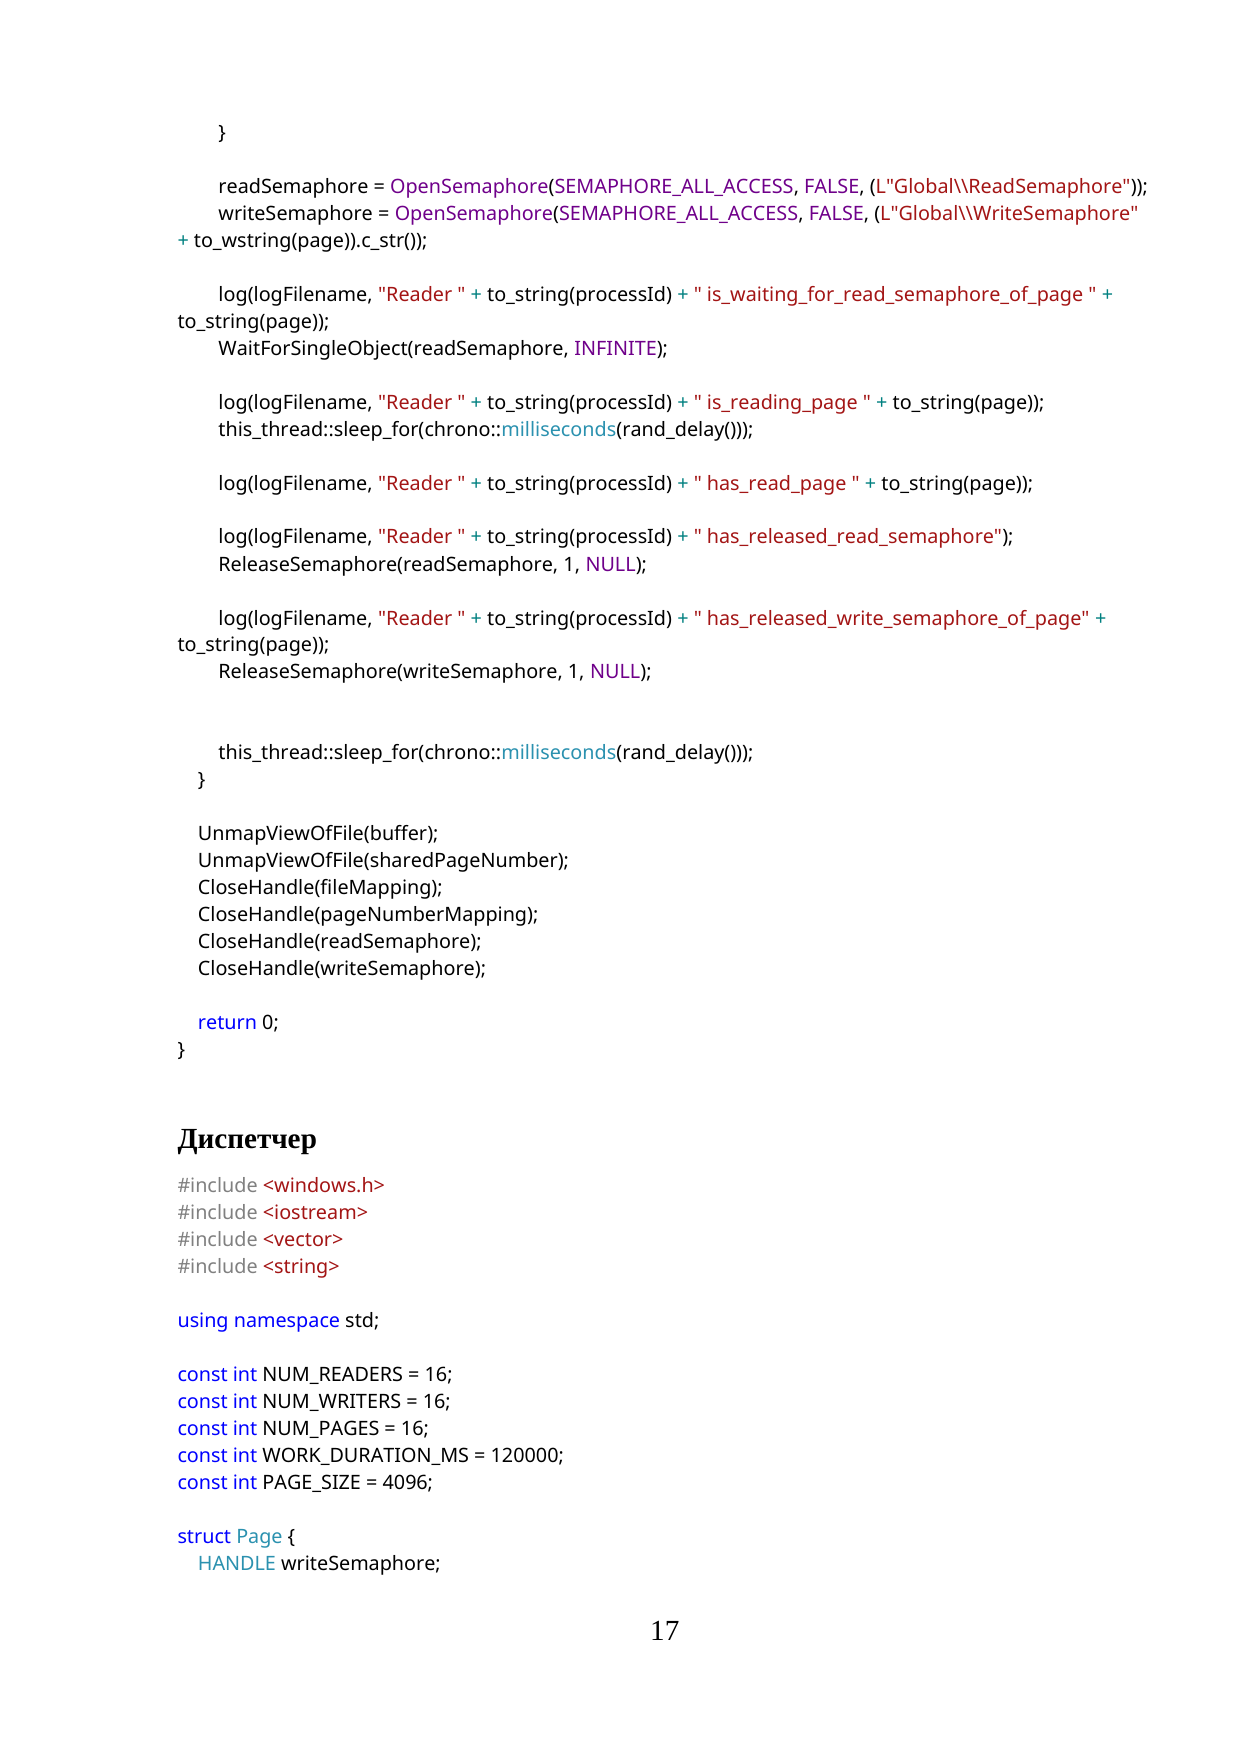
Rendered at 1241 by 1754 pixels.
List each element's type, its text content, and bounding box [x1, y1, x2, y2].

text const int NUM_WRITERS = 16; [177, 1387, 1152, 1414]
text this_thread::sleep_for(chrono::milliseconds(rand_delay())); [177, 739, 1152, 766]
text CloseHandle(readSemaphore); [177, 927, 1152, 954]
text CloseHandle(pageNumberMapping); [177, 901, 1152, 927]
text log(logFilename, "Reader " + to_string(processId) + " is_waiting_for_read_semaphore_of_page " + to_string(page)); [177, 280, 1152, 334]
text UnmapViewOfFile(sharedPageNumber); [177, 847, 1152, 873]
text } [177, 766, 1152, 793]
text UnmapViewOfFile(buffer); [177, 819, 1152, 847]
text const int NUM_PAGES = 16; [177, 1414, 1152, 1441]
text log(logFilename, "Reader " + to_string(processId) + " has_released_write_semaphore_of_page" + to_string(page)); [177, 604, 1152, 658]
text #include <windows.h> [177, 1171, 1152, 1198]
text this_thread::sleep_for(chrono::milliseconds(rand_delay())); [177, 415, 1152, 442]
text return 0; [177, 1008, 1152, 1035]
text using namespace std; [177, 1306, 1152, 1333]
text CloseHandle(writeSemaphore); [177, 954, 1152, 981]
text HANDLE writeSemaphore; [177, 1549, 1152, 1576]
text ReleaseSemaphore(writeSemaphore, 1, NULL); [177, 658, 1152, 685]
text WaitForSingleObject(readSemaphore, INFINITE); [177, 334, 1152, 361]
text } [177, 1035, 1152, 1062]
text log(logFilename, "Reader " + to_string(processId) + " has_read_page " + to_string(page)); [177, 469, 1152, 496]
text } [177, 118, 1152, 145]
text readSemaphore = OpenSemaphore(SEMAPHORE_ALL_ACCESS, FALSE, (L"Global\\ReadSemaphore")); [177, 172, 1152, 199]
text #include <iostream> [177, 1198, 1152, 1225]
text Диспетчер [177, 1121, 1152, 1154]
text ReleaseSemaphore(readSemaphore, 1, NULL); [177, 550, 1152, 577]
text const int PAGE_SIZE = 4096; [177, 1468, 1152, 1495]
text #include <vector> [177, 1225, 1152, 1252]
text #include <string> [177, 1252, 1152, 1279]
text writeSemaphore = OpenSemaphore(SEMAPHORE_ALL_ACCESS, FALSE, (L"Global\\WriteSemaphore" + to_wstring(page)).c_str()); [177, 199, 1152, 253]
text const int WORK_DURATION_MS = 120000; [177, 1441, 1152, 1468]
text const int NUM_READERS = 16; [177, 1360, 1152, 1387]
text struct Page { [177, 1522, 1152, 1549]
text CloseHandle(fileMapping); [177, 873, 1152, 901]
text log(logFilename, "Reader " + to_string(processId) + " has_released_read_semaphore"); [177, 523, 1152, 550]
text log(logFilename, "Reader " + to_string(processId) + " is_reading_page " + to_string(page)); [177, 388, 1152, 415]
